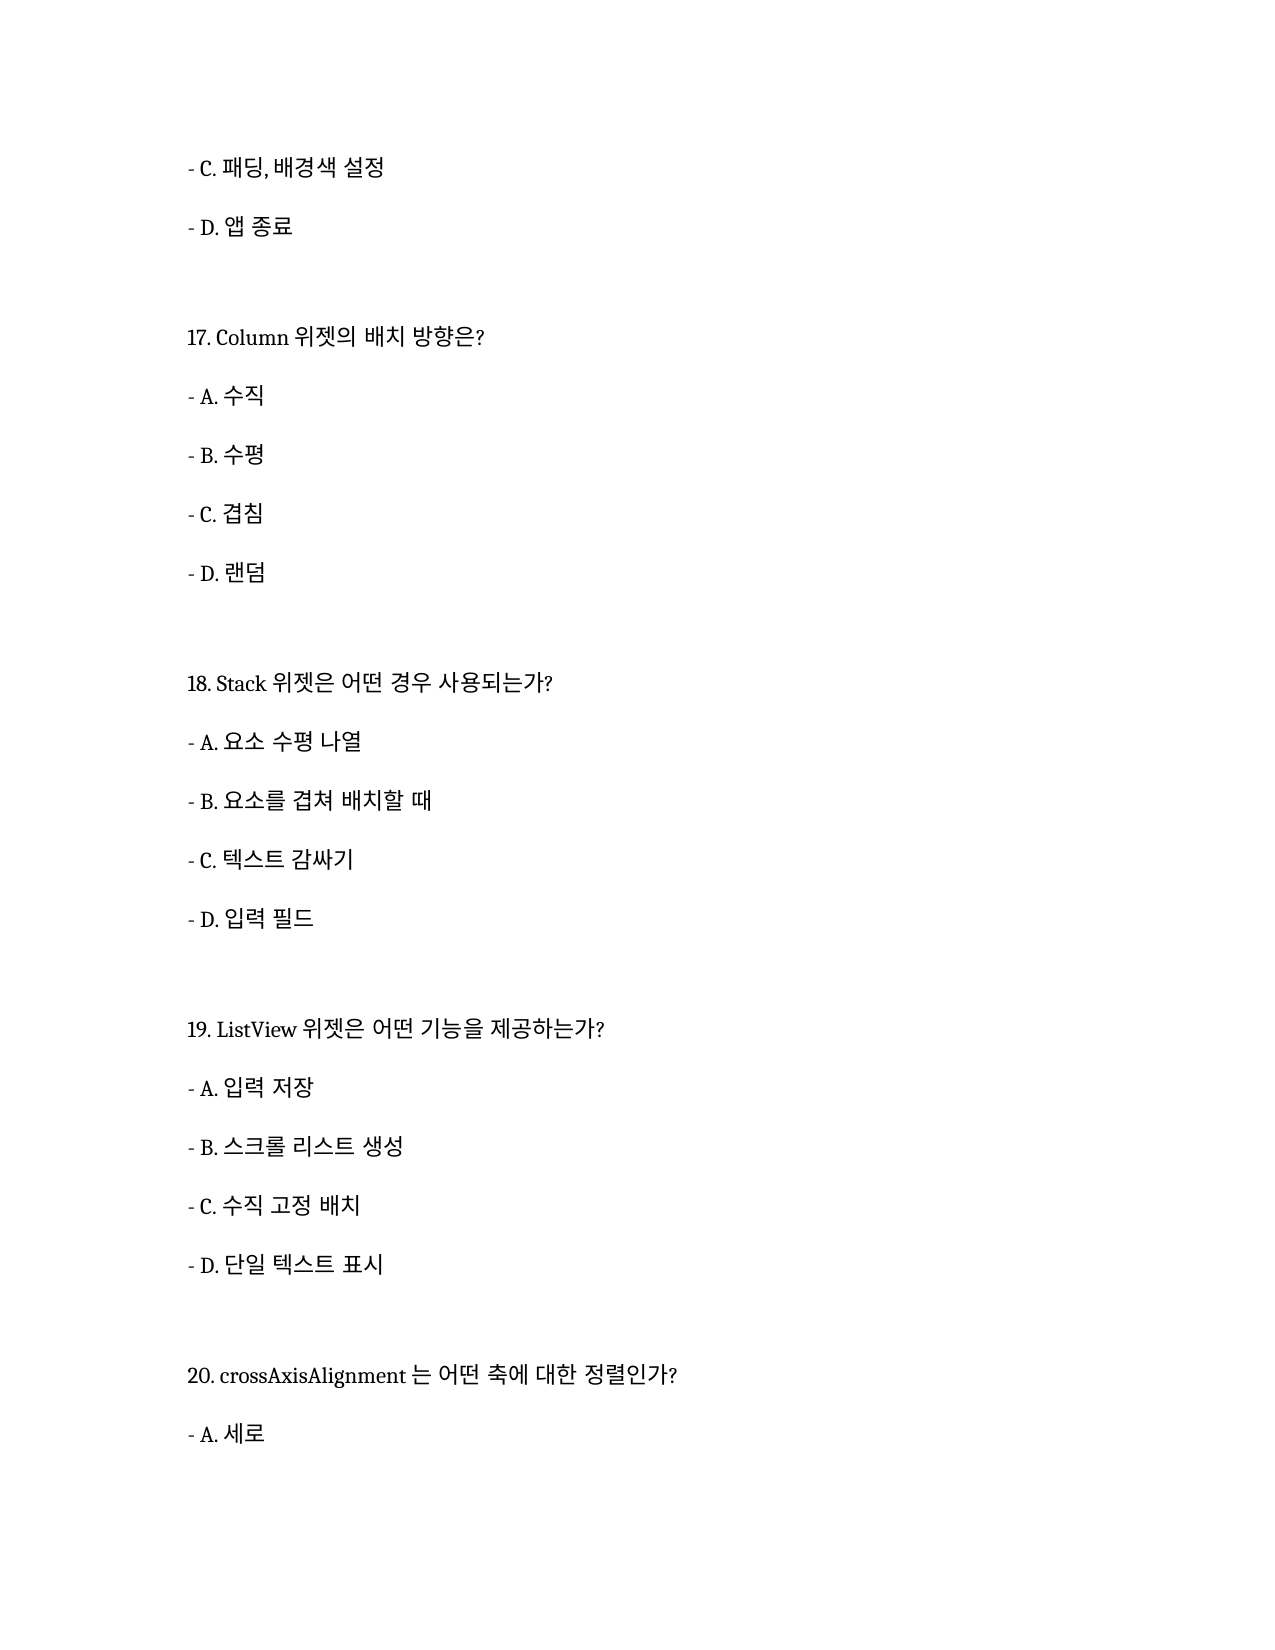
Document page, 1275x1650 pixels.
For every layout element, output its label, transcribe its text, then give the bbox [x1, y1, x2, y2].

text - C. 텍스트 감싸기 [187, 842, 1087, 875]
text - A. 요소 수평 나열 [187, 724, 1087, 757]
text - B. 요소를 겹쳐 배치할 때 [187, 783, 1087, 816]
text - D. 랜덤 [187, 555, 1087, 588]
text 17. Column 위젯의 배치 방향은? [187, 319, 1087, 352]
text - D. 앱 종료 [187, 209, 1087, 242]
text - C. 패딩, 배경색 설정 [187, 150, 1087, 183]
text - A. 입력 저장 [187, 1069, 1087, 1103]
text - D. 입력 필드 [187, 901, 1087, 934]
text - C. 수직 고정 배치 [187, 1187, 1087, 1221]
text - B. 수평 [187, 437, 1087, 470]
text 20. crossAxisAlignment는 어떤 축에 대한 정렬인가? [187, 1356, 1087, 1390]
text - C. 겹침 [187, 496, 1087, 529]
text 19. ListView 위젯은 어떤 기능을 제공하는가? [187, 1011, 1087, 1044]
text - A. 수직 [187, 378, 1087, 411]
text - D. 단일 텍스트 표시 [187, 1246, 1087, 1280]
text - A. 세로 [187, 1415, 1087, 1449]
text 18. Stack 위젯은 어떤 경우 사용되는가? [187, 665, 1087, 698]
text - B. 스크롤 리스트 생성 [187, 1128, 1087, 1162]
